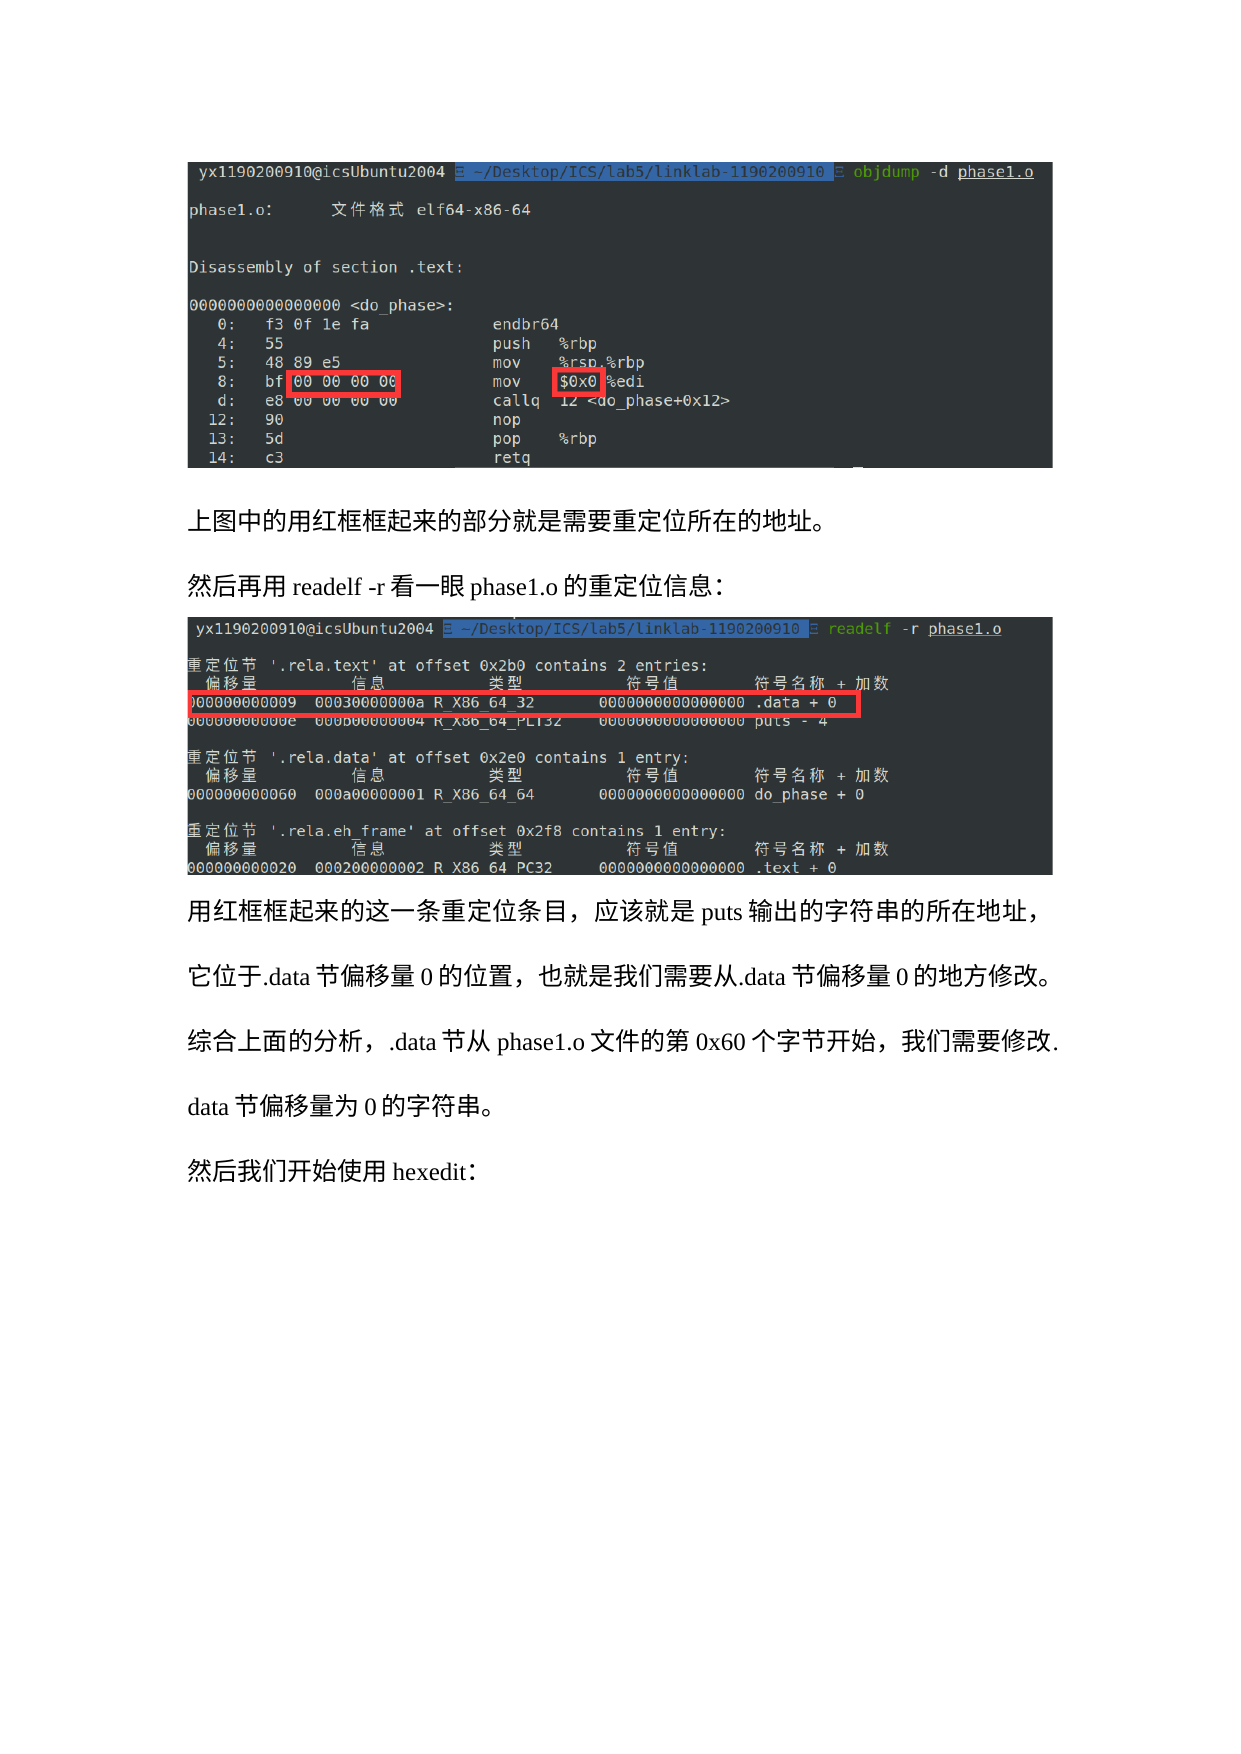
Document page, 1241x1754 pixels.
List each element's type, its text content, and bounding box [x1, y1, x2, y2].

text 用红框框起来的这一条重定位条目，应该就是puts输出的字符串的所在地址，它位于.data节偏移量0的位置，也就是我们需要从.data节偏移量0的地方修改。 [187, 877, 1053, 1007]
text 上图中的用红框框起来的部分就是需要重定位所在的地址。 [187, 487, 1053, 552]
text 综合上面的分析，.data节从phase1.o文件的第0x60个字节开始，我们需要修改.data节偏移量为0的字符串。 [187, 1007, 1053, 1137]
text 然后我们开始使用hexedit： [187, 1137, 1053, 1202]
text 然后再用readelf -r看一眼phase1.o的重定位信息： [187, 552, 1053, 617]
picture [187, 617, 1053, 875]
picture [187, 162, 1053, 468]
